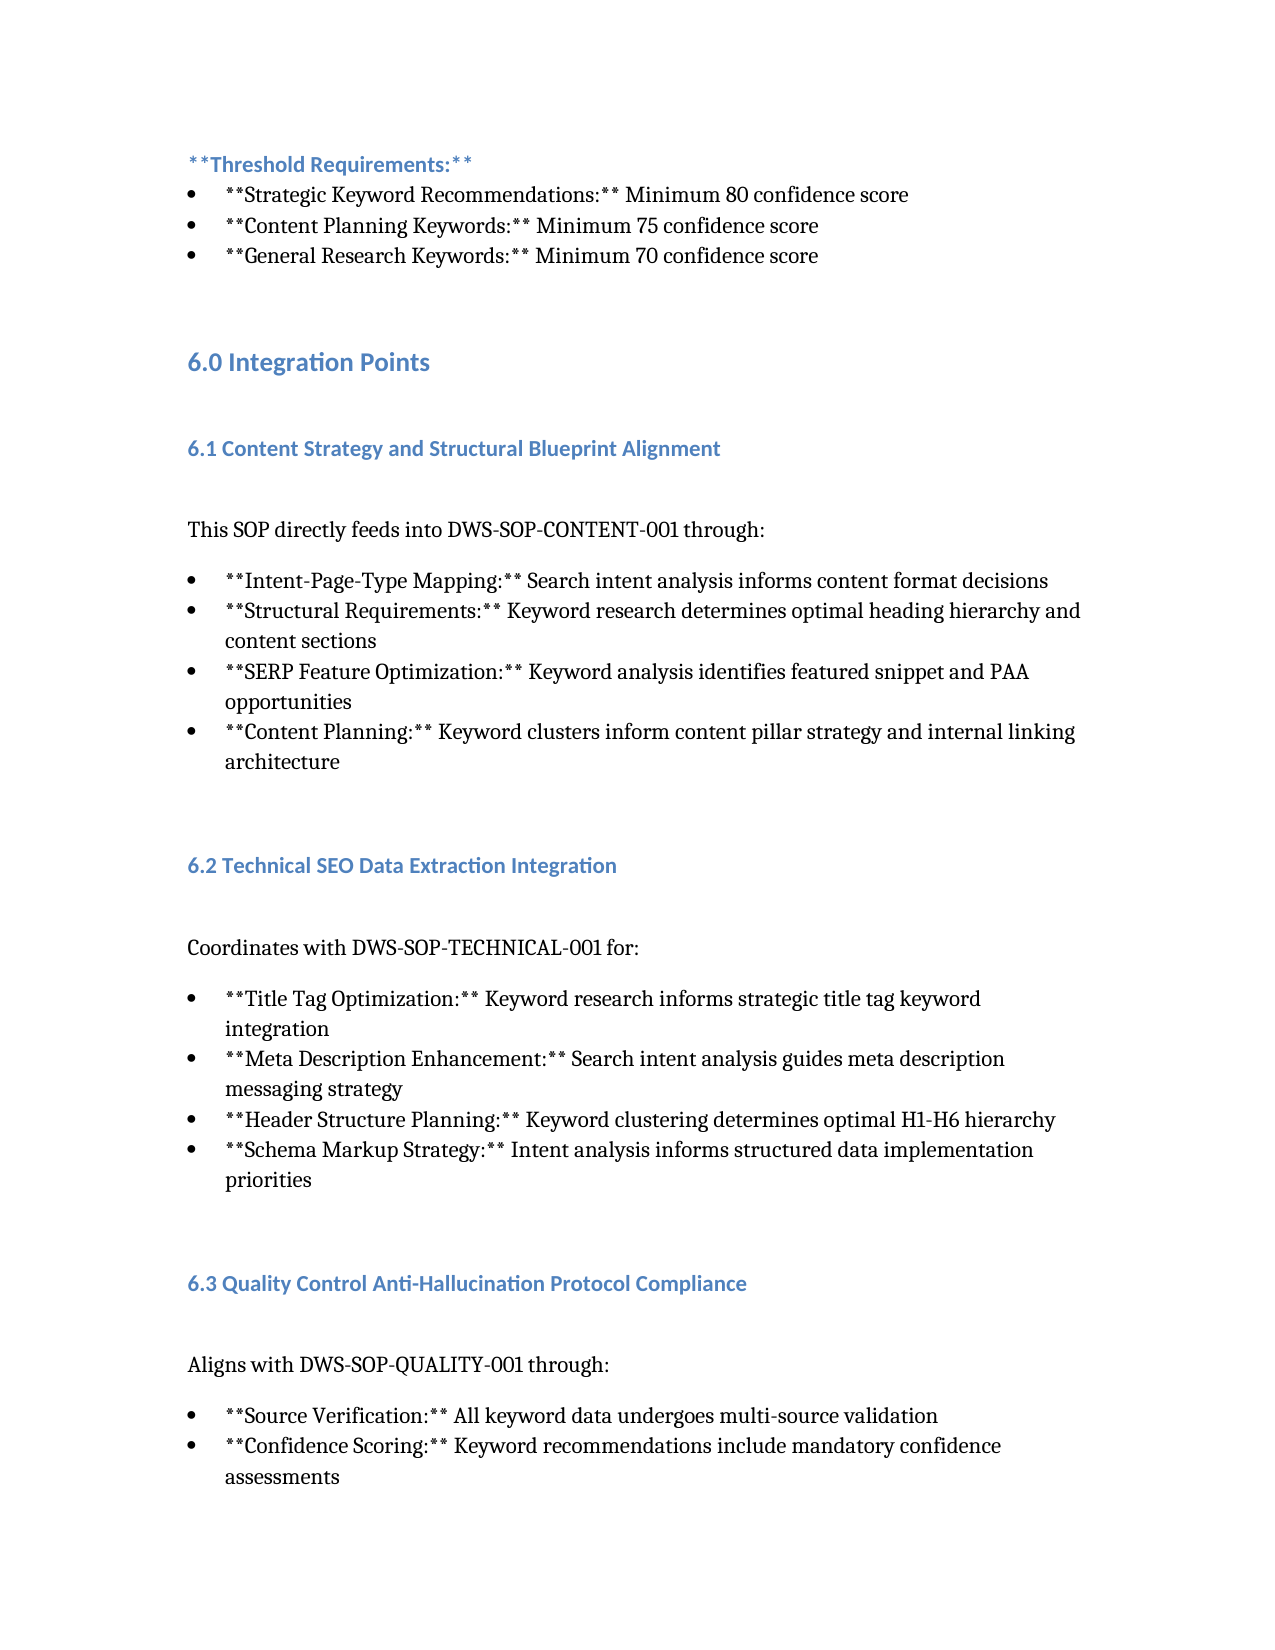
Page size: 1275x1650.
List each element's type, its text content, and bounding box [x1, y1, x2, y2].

list **Strategic Keyword Recommendations:** Minimum 80 confidence score [187, 182, 1087, 208]
subtitle 6.1 Content Strategy and Structural Blueprint Alignment [187, 434, 1087, 462]
list **Content Planning:** Keyword clusters inform content pillar strategy and internal linking architecture [187, 719, 1087, 776]
list **Confidence Scoring:** Keyword recommendations include mandatory confidence assessments [187, 1433, 1087, 1490]
list **Content Planning Keywords:** Minimum 75 confidence score [187, 212, 1087, 239]
list **Intent-Page-Type Mapping:** Search intent analysis informs content format decisions [187, 568, 1087, 594]
text This SOP directly feeds into DWS-SOP-CONTENT-001 through: [187, 517, 1087, 543]
list **Meta Description Enhancement:** Search intent analysis guides meta description messaging strategy [187, 1046, 1087, 1102]
subtitle **Threshold Requirements:** [187, 150, 1087, 178]
list **SERP Feature Optimization:** Keyword analysis identifies featured snippet and PAA opportunities [187, 658, 1087, 715]
subtitle 6.3 Quality Control Anti-Hallucination Protocol Compliance [187, 1269, 1087, 1297]
list **General Research Keywords:** Minimum 70 confidence score [187, 243, 1087, 269]
list **Title Tag Optimization:** Keyword research informs strategic title tag keyword integration [187, 986, 1087, 1042]
subtitle 6.0 Integration Points [187, 345, 1087, 378]
list **Source Verification:** All keyword data undergoes multi-source validation [187, 1403, 1087, 1429]
text Aligns with DWS-SOP-QUALITY-001 through: [187, 1352, 1087, 1378]
list **Header Structure Planning:** Keyword clustering determines optimal H1-H6 hierarchy [187, 1106, 1087, 1133]
text Coordinates with DWS-SOP-TECHNICAL-001 for: [187, 934, 1087, 961]
subtitle 6.2 Technical SEO Data Extraction Integration [187, 851, 1087, 879]
list **Structural Requirements:** Keyword research determines optimal heading hierarchy and content sections [187, 598, 1087, 655]
list **Schema Markup Strategy:** Intent analysis informs structured data implementation priorities [187, 1137, 1087, 1193]
